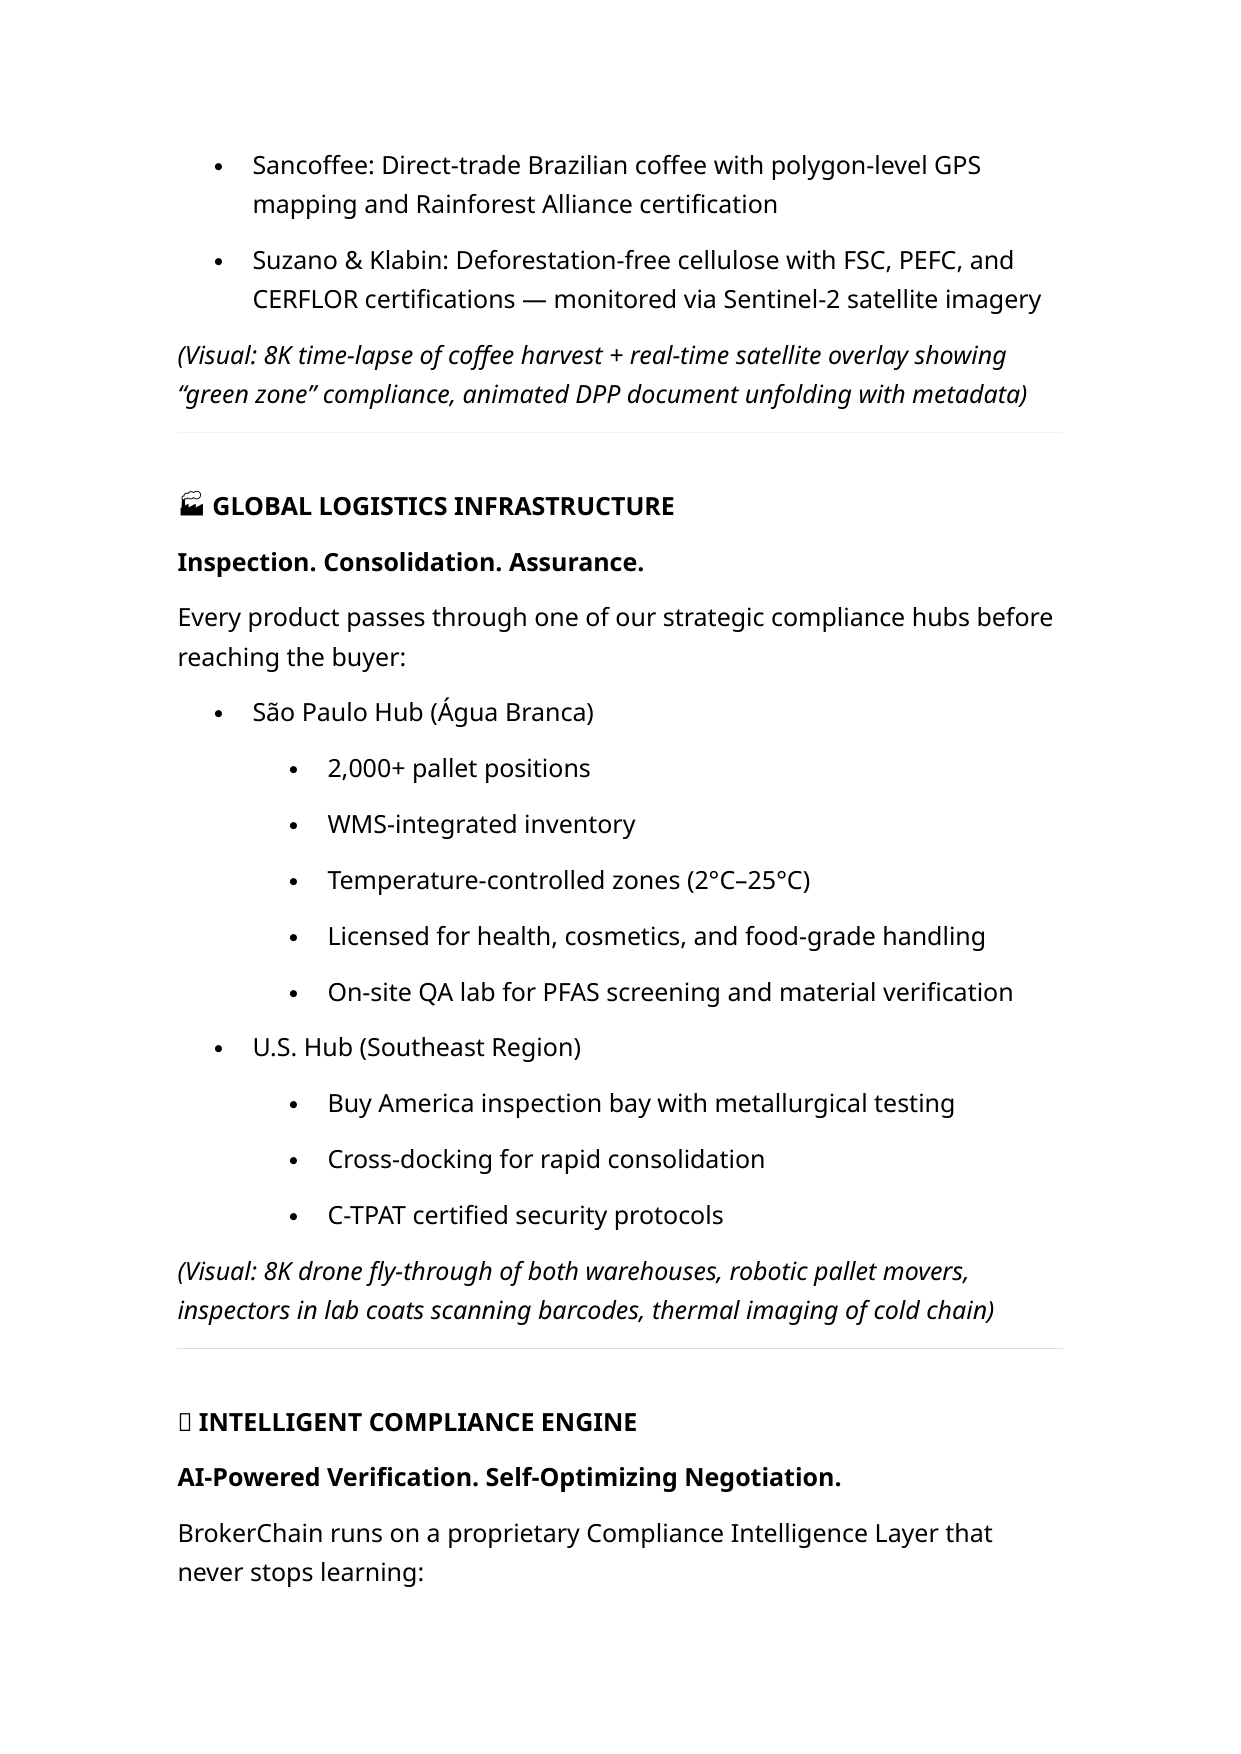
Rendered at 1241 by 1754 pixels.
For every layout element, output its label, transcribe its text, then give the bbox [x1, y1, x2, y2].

text 🏭 GLOBAL LOGISTICS INFRASTRUCTURE [177, 488, 1063, 522]
list Temperature-controlled zones (2°C–25°C) [290, 863, 1063, 897]
text 🧠 INTELLIGENT COMPLIANCE ENGINE [177, 1404, 1063, 1438]
text Every product passes through one of our strategic compliance hubs before reaching the buyer: [177, 600, 1063, 673]
text Inspection. Consolidation. Assurance. [177, 544, 1063, 578]
text AI-Powered Verification. Self-Optimizing Negotiation. [177, 1460, 1063, 1494]
list Cross-docking for rapid consolidation [290, 1142, 1063, 1176]
list On-site QA lab for PFAS screening and material verification [290, 974, 1063, 1008]
list 2,000+ pallet positions [290, 751, 1063, 785]
list C-TPAT certified security protocols [290, 1198, 1063, 1232]
list Suzano & Klabin: Deforestation-free cellulose with FSC, PEFC, and CERFLOR certifications — monitored via Sentinel-2 satellite imagery [215, 243, 1063, 316]
text BrokerChain runs on a proprietary Compliance Intelligence Layer that never stops learning: [177, 1516, 1063, 1589]
list U.S. Hub (Southeast Region) [215, 1030, 1063, 1064]
list Licensed for health, cosmetics, and food-grade handling [290, 918, 1063, 952]
text (Visual: 8K time-lapse of coffee harvest + real-time satellite overlay showing “green zone” compliance, animated DPP document unfolding with metadata) [177, 338, 1063, 411]
list Buy America inspection bay with metallurgical testing [290, 1086, 1063, 1120]
list São Paulo Hub (Água Branca) [215, 695, 1063, 729]
text (Visual: 8K drone fly-through of both warehouses, robotic pallet movers, inspectors in lab coats scanning barcodes, thermal imaging of cold chain) [177, 1253, 1063, 1327]
list Sancoffee: Direct-trade Brazilian coffee with polygon-level GPS mapping and Rainforest Alliance certification [215, 148, 1063, 221]
list WMS-integrated inventory [290, 807, 1063, 841]
